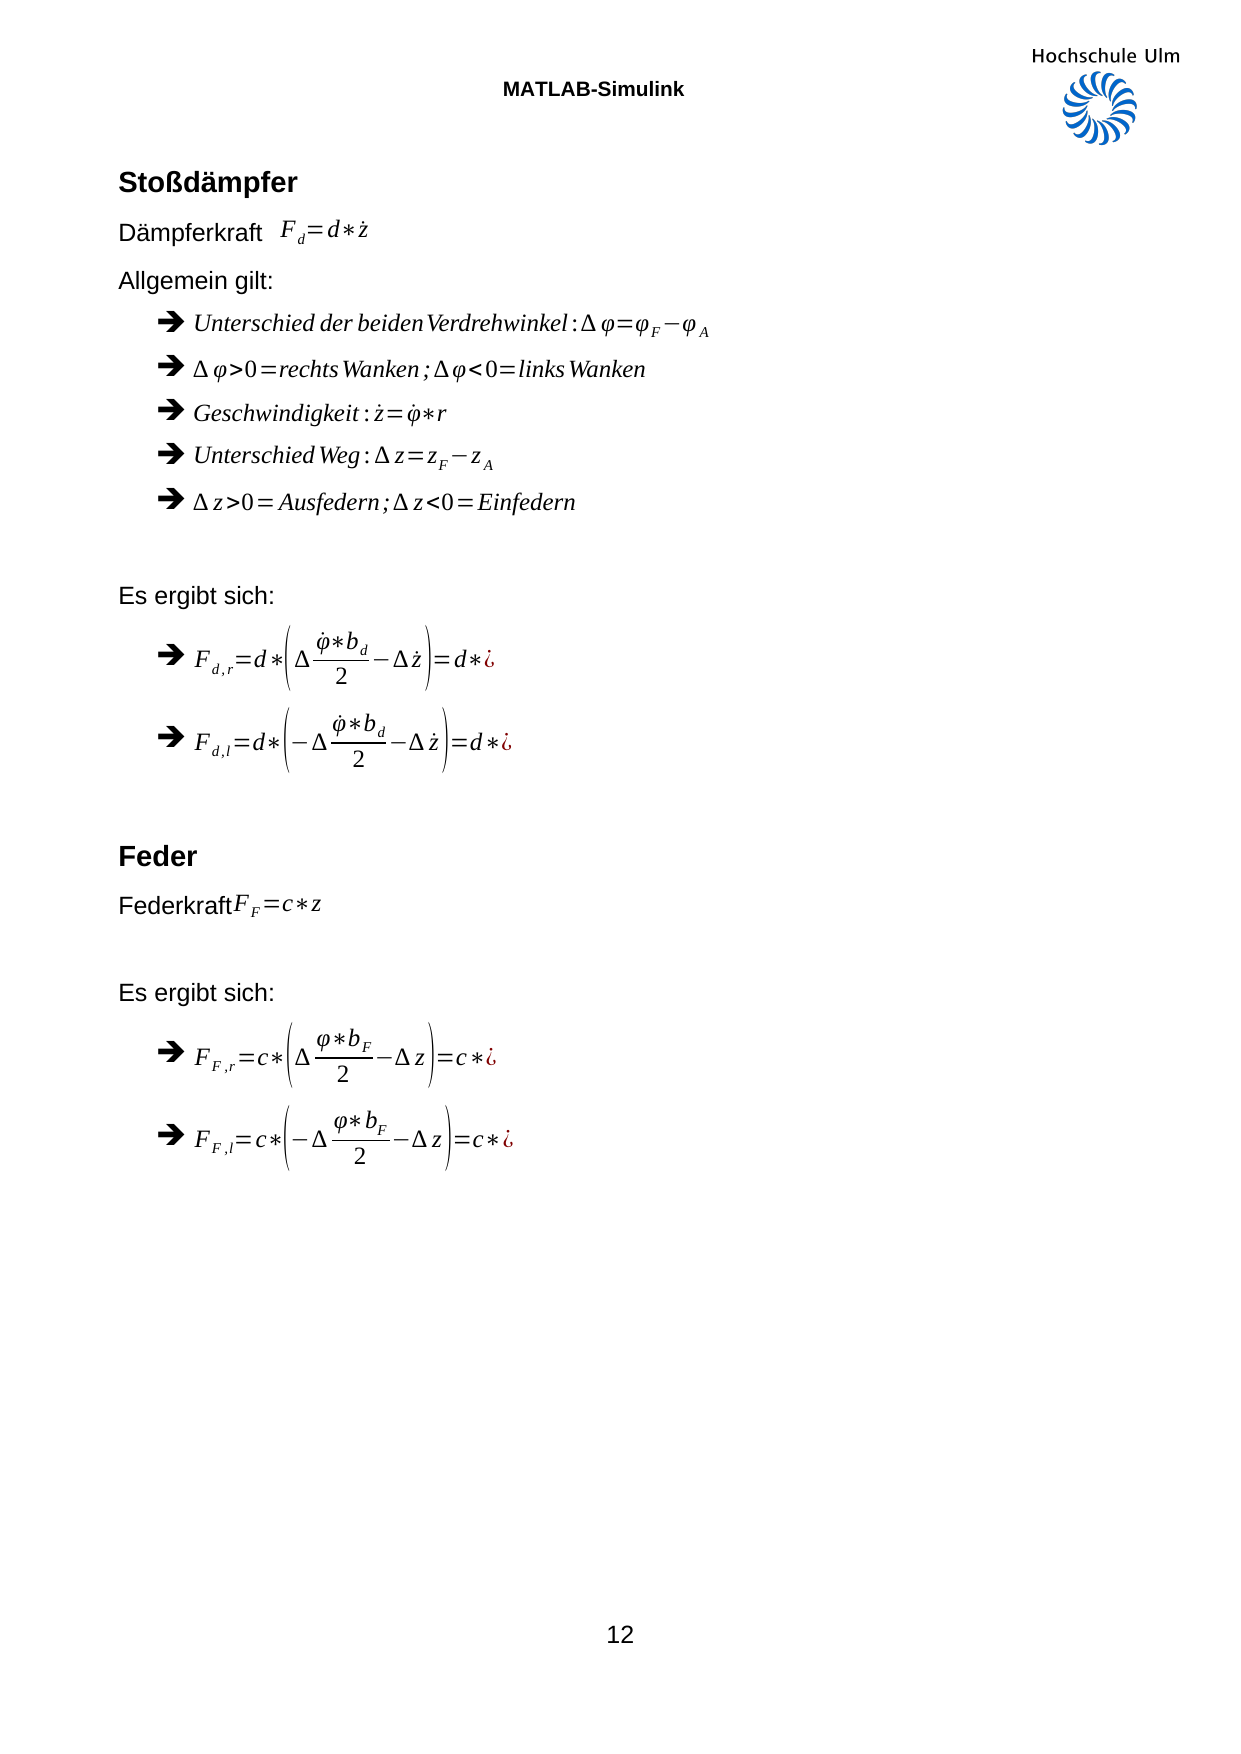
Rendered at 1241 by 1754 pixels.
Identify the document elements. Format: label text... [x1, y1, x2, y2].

text Es ergibt sich: [118, 978, 1122, 1007]
picture [1030, 45, 1182, 148]
text Feder [118, 839, 1122, 873]
text Federkraft [118, 889, 1122, 921]
text Dämpferkraft [118, 216, 1122, 249]
text Allgemein gilt: [118, 266, 1122, 295]
text Es ergibt sich: [118, 581, 1122, 610]
text Stoßdämpfer [118, 165, 1122, 199]
